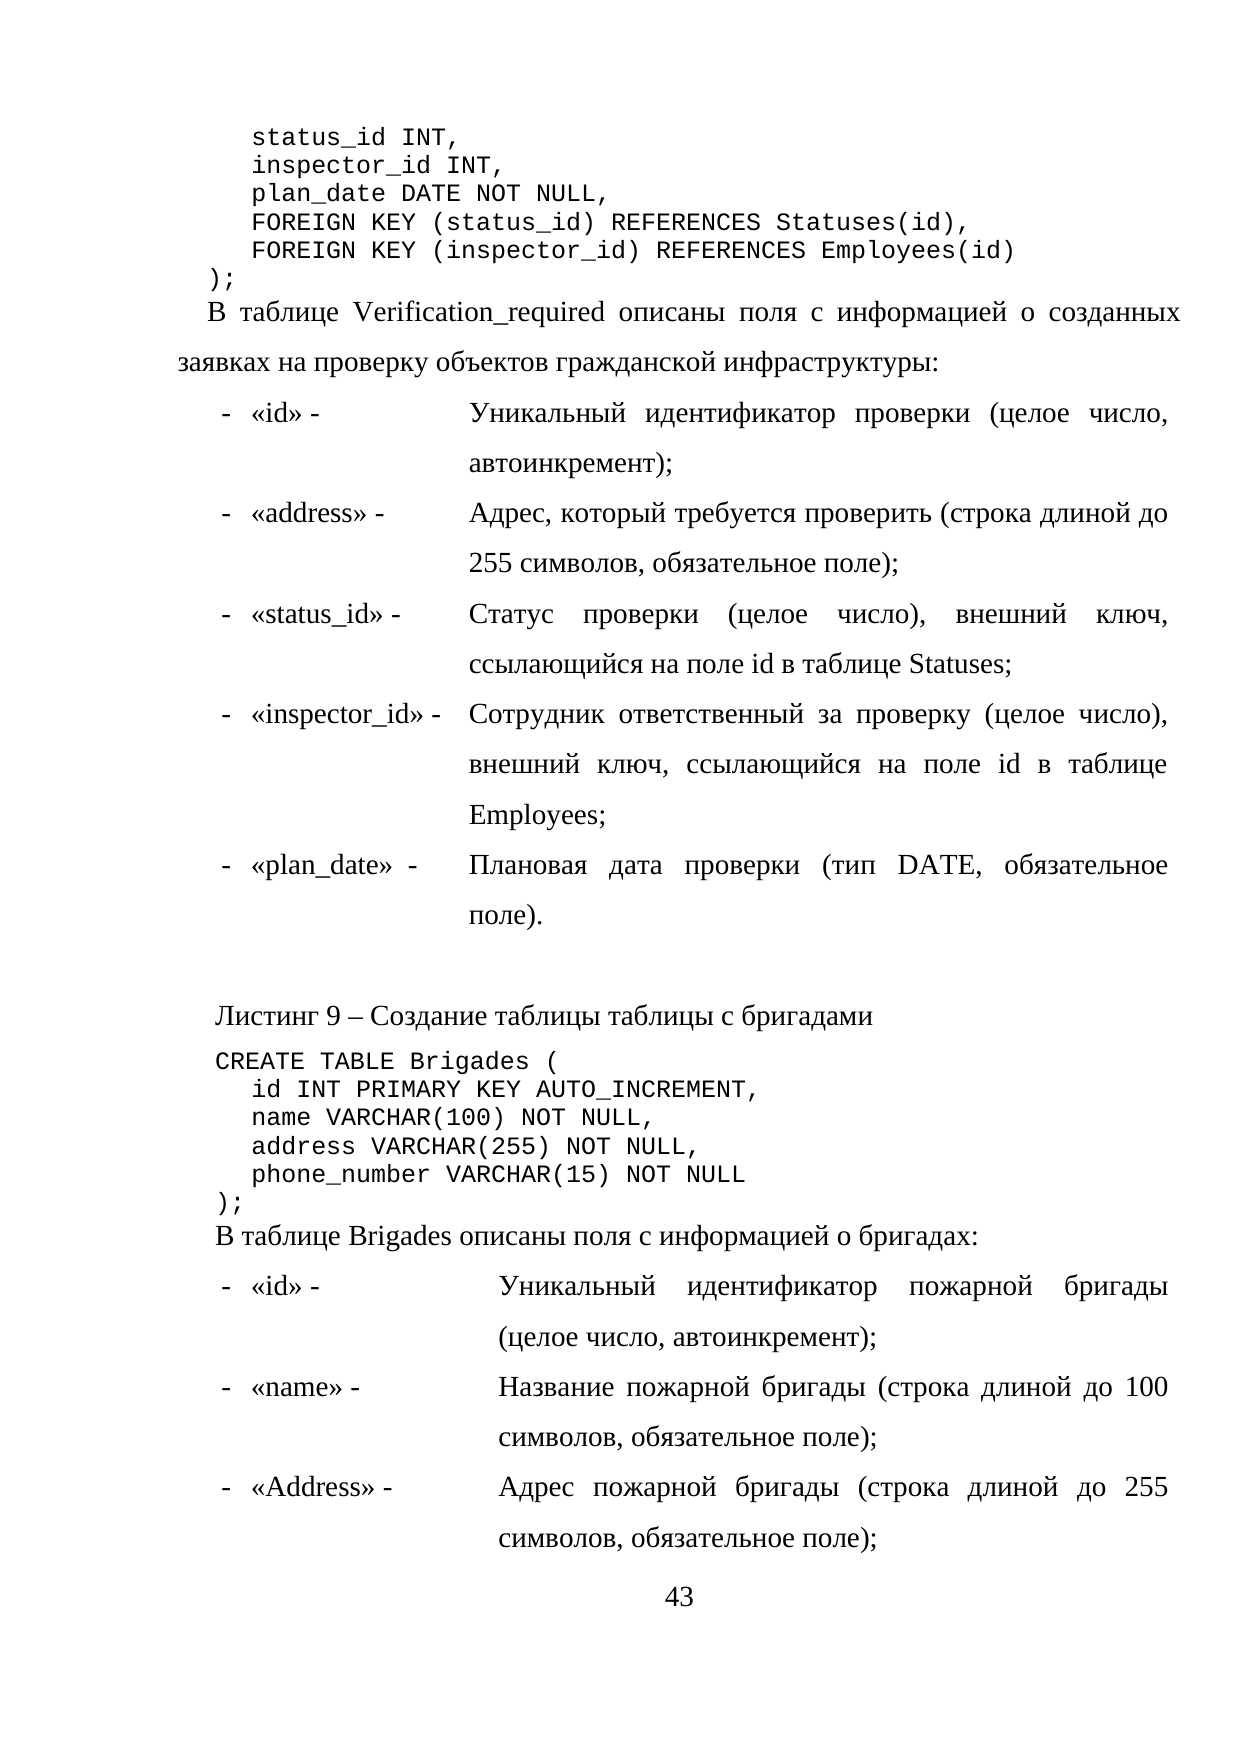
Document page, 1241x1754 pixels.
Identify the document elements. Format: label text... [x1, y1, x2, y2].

text status_id INT, [177, 124, 1181, 152]
text ); [177, 266, 1181, 294]
text id INT PRIMARY KEY AUTO_INCREMENT, [177, 1077, 1181, 1105]
table_cell «address» - [177, 495, 457, 596]
table_cell Плановая дата проверки (тип DATE, обязательное поле). [457, 847, 1180, 948]
table_cell Статус проверки (целое число), внешний ключ, ссылающийся на поле id в таблице Statuses; [457, 596, 1180, 696]
table_header «id» - [177, 395, 457, 495]
table_cell «Address» - [177, 1470, 487, 1570]
text FOREIGN KEY (inspector_id) REFERENCES Employees(id) [177, 237, 1181, 266]
table_cell Название пожарной бригады (строка длиной до 100 символов, обязательное поле); [487, 1369, 1180, 1469]
table_cell «inspector_id» - [177, 696, 457, 847]
table_cell Сотрудник ответственный за проверку (целое число), внешний ключ, ссылающийся на поле id в таблице Employees; [457, 696, 1180, 847]
table_cell Адрес, который требуется проверить (строка длиной до 255 символов, обязательное поле); [457, 495, 1180, 596]
table_header «id» - [177, 1269, 487, 1369]
text address VARCHAR(255) NOT NULL, [177, 1133, 1181, 1162]
table_header Уникальный идентификатор пожарной бригады (целое число, автоинкремент); [487, 1269, 1180, 1369]
text CREATE TABLE Brigades ( [177, 1048, 1181, 1077]
text name VARCHAR(100) NOT NULL, [177, 1105, 1181, 1133]
table_cell «plan_date» - [177, 847, 457, 948]
text ); [177, 1190, 1181, 1218]
table_header Уникальный идентификатор проверки (целое число, автоинкремент); [457, 395, 1180, 495]
table_cell «status_id» - [177, 596, 457, 696]
text plan_date DATE NOT NULL, [177, 181, 1181, 209]
text inspector_id INT, [177, 152, 1181, 181]
text phone_number VARCHAR(15) NOT NULL [177, 1162, 1181, 1190]
table_cell Адрес пожарной бригады (строка длиной до 255 символов, обязательное поле); [487, 1470, 1180, 1570]
text FOREIGN KEY (status_id) REFERENCES Statuses(id), [177, 209, 1181, 237]
text Листинг 9 – Создание таблицы таблицы с бригадами [177, 998, 1181, 1031]
text В таблице Verification_required описаны поля с информацией о созданных заявках на проверку объектов гражданской инфраструктуры: [177, 294, 1181, 378]
text В таблице Brigades описаны поля с информацией о бригадах: [177, 1218, 1181, 1252]
table_cell «name» - [177, 1369, 487, 1469]
